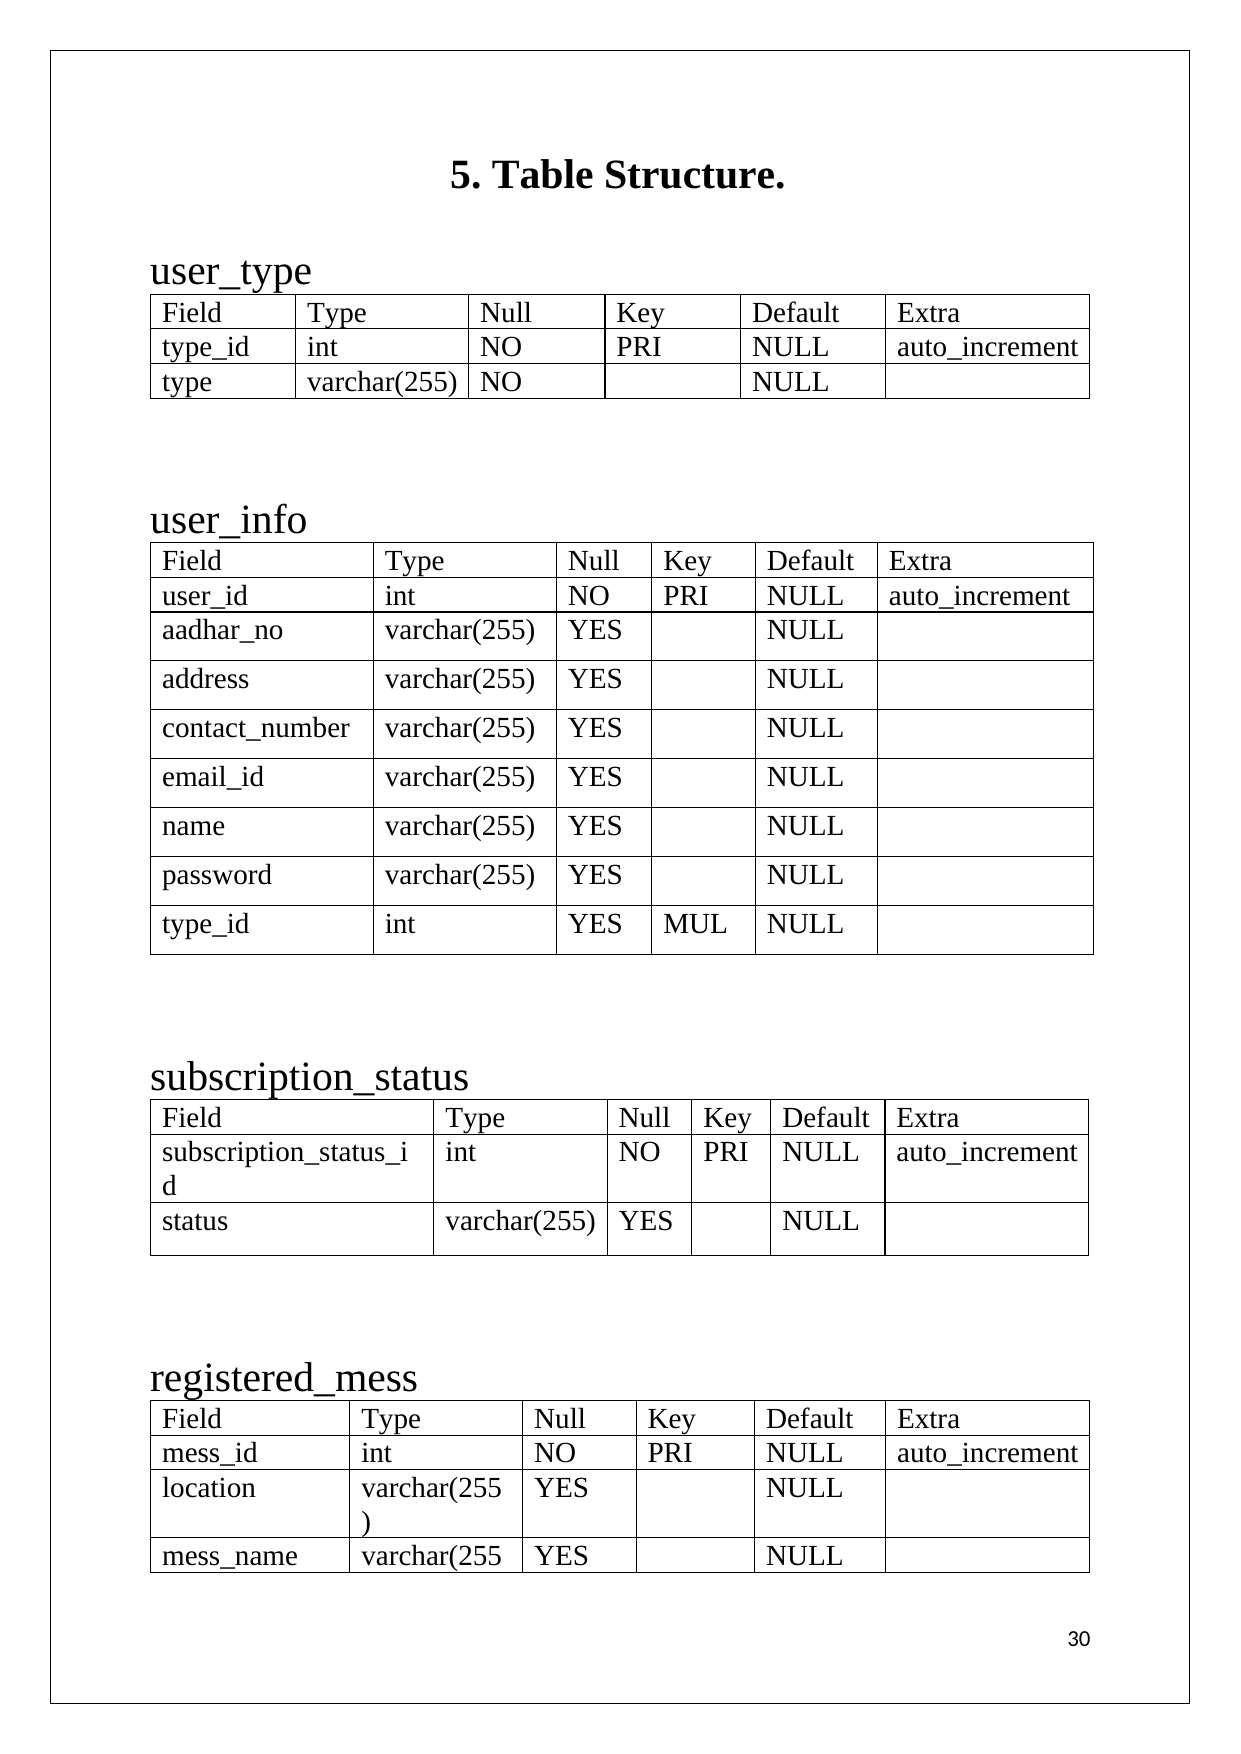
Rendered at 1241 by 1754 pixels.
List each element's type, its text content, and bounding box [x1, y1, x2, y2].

table_header Type [350, 1401, 522, 1434]
table_cell [652, 661, 755, 709]
table_cell MUL [652, 906, 755, 954]
table_cell [637, 1470, 754, 1537]
table_cell [878, 808, 1093, 856]
table_cell int [374, 578, 556, 611]
table_cell [652, 759, 755, 807]
table_cell varchar(255) [374, 613, 556, 660]
table_cell NULL [756, 857, 877, 905]
table_cell NULL [755, 1538, 885, 1572]
table_cell varchar(255) [350, 1470, 522, 1537]
table_cell status [151, 1203, 433, 1255]
table_cell mess_id [151, 1436, 349, 1469]
table_header Field [151, 1100, 433, 1133]
table_cell NULL [755, 1436, 885, 1469]
table_cell mess_name [151, 1538, 349, 1572]
table_cell YES [557, 857, 651, 905]
table_cell NULL [756, 661, 877, 709]
table_cell [652, 710, 755, 758]
table_header Type [296, 295, 468, 328]
text registered_mess [150, 1352, 1090, 1400]
table_cell name [151, 808, 373, 856]
table_cell NO [469, 329, 604, 363]
table_cell [878, 661, 1093, 709]
table_cell [886, 1538, 1089, 1572]
table_header Field [151, 1401, 349, 1434]
table_header Null [469, 295, 604, 328]
table_cell aadhar_no [151, 613, 373, 660]
text user_info [150, 494, 1090, 542]
table_cell varchar(255) [434, 1203, 607, 1255]
table_cell NO [557, 578, 651, 611]
table_cell [886, 1203, 1088, 1255]
table_cell [878, 906, 1093, 954]
table_cell [606, 364, 740, 397]
table_cell NULL [741, 364, 885, 397]
table_header Null [557, 543, 651, 577]
table_cell [652, 857, 755, 905]
table_cell YES [557, 906, 651, 954]
table_cell NULL [756, 906, 877, 954]
table_header Key [692, 1100, 770, 1133]
table_cell NULL [756, 613, 877, 660]
table_cell [878, 613, 1093, 660]
table_cell address [151, 661, 373, 709]
table_cell NULL [756, 710, 877, 758]
table_cell contact_number [151, 710, 373, 758]
table_header Null [523, 1401, 636, 1434]
table_header Default [771, 1100, 884, 1133]
table_cell NO [523, 1436, 636, 1469]
text user_type [150, 246, 1090, 294]
table_cell YES [608, 1203, 691, 1255]
table_cell int [296, 329, 468, 363]
table_cell YES [557, 613, 651, 660]
table_cell NULL [771, 1135, 884, 1202]
table_cell NULL [755, 1470, 885, 1537]
table_cell [878, 759, 1093, 807]
table_header Type [434, 1100, 607, 1133]
table_cell NO [469, 364, 604, 397]
table_cell type_id [151, 329, 295, 363]
table_cell type_id [151, 906, 373, 954]
table_cell auto_increment [886, 329, 1089, 363]
table_header Extra [886, 1401, 1089, 1434]
table_cell YES [557, 661, 651, 709]
table_cell user_id [151, 578, 373, 611]
table_header Null [608, 1100, 691, 1133]
table_cell int [350, 1436, 522, 1469]
table_cell auto_increment [886, 1436, 1089, 1469]
table_cell YES [523, 1470, 636, 1537]
table_header Field [151, 295, 295, 328]
table_cell NO [608, 1135, 691, 1202]
table_cell int [374, 906, 556, 954]
table_cell NULL [756, 759, 877, 807]
table_cell [886, 1470, 1089, 1537]
table_cell location [151, 1470, 349, 1537]
table_cell NULL [756, 578, 877, 611]
table_cell PRI [652, 578, 755, 611]
table_cell [652, 613, 755, 660]
table_cell [886, 364, 1089, 397]
table_cell password [151, 857, 373, 905]
table_header Default [756, 543, 877, 577]
table_header Extra [878, 543, 1093, 577]
text 5. Table Structure. [375, 150, 1090, 198]
table_cell YES [557, 710, 651, 758]
text subscription_status [150, 1051, 1090, 1099]
table_cell email_id [151, 759, 373, 807]
table_cell [637, 1538, 754, 1572]
table_header Extra [886, 295, 1089, 328]
table_cell varchar(255) [296, 364, 468, 397]
table_header Key [652, 543, 755, 577]
table_header Field [151, 543, 373, 577]
table_cell varchar(255) [374, 661, 556, 709]
table_cell auto_increment [886, 1135, 1088, 1202]
table_cell [878, 710, 1093, 758]
table_cell type [151, 364, 295, 397]
table_cell PRI [637, 1436, 754, 1469]
table_cell varchar(255) [374, 710, 556, 758]
table_cell varchar(255) [374, 759, 556, 807]
table_header Type [374, 543, 556, 577]
table_cell PRI [692, 1135, 770, 1202]
table_cell int [434, 1135, 607, 1202]
table_cell varchar(255) [350, 1538, 522, 1572]
table_header Default [755, 1401, 885, 1434]
table_header Default [741, 295, 885, 328]
table_cell subscription_status_id [151, 1135, 433, 1202]
table_header Key [606, 295, 740, 328]
table_cell NULL [756, 808, 877, 856]
table_cell [692, 1203, 770, 1255]
table_cell auto_increment [878, 578, 1093, 611]
table_cell [652, 808, 755, 856]
table_cell YES [557, 759, 651, 807]
table_cell varchar(255) [374, 857, 556, 905]
table_cell PRI [606, 329, 740, 363]
table_cell YES [557, 808, 651, 856]
table_header Key [637, 1401, 754, 1434]
table_cell varchar(255) [374, 808, 556, 856]
table_cell NULL [741, 329, 885, 363]
table_cell [878, 857, 1093, 905]
table_cell YES [523, 1538, 636, 1572]
table_header Extra [886, 1100, 1088, 1133]
table_cell NULL [771, 1203, 884, 1255]
